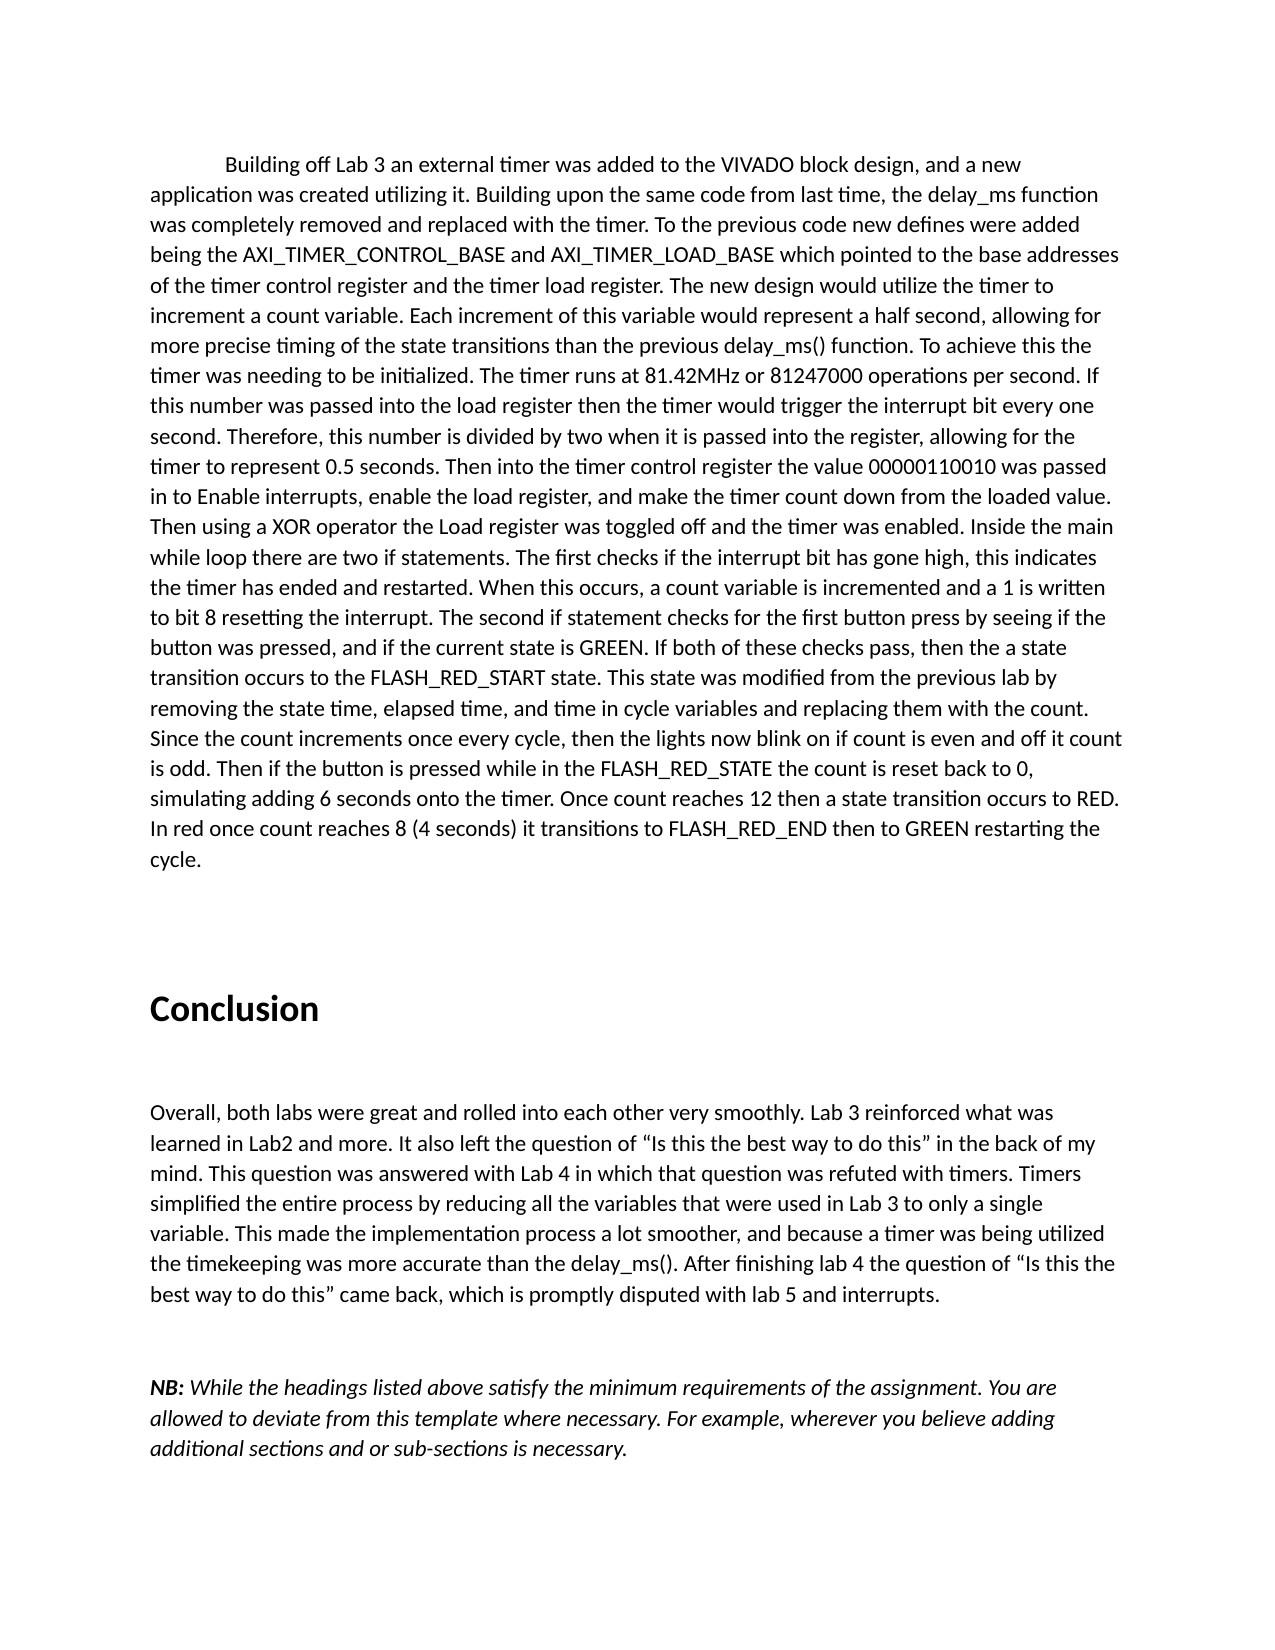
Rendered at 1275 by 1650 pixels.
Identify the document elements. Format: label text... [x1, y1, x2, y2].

text NB: While the headings listed above satisfy the minimum requirements of the assignment. You are allowed to deviate from this template where necessary. For example, wherever you believe adding additional sections and or sub-sections is necessary. [150, 1373, 1125, 1462]
text Building off Lab 3 an external timer was added to the VIVADO block design, and a new application was created utilizing it. Building upon the same code from last time, the delay_ms function was completely removed and replaced with the timer. To the previous code new defines were added being the AXI_TIMER_CONTROL_BASE and AXI_TIMER_LOAD_BASE which pointed to the base addresses of the timer control register and the timer load register. The new design would utilize the timer to increment a count variable. Each increment of this variable would represent a half second, allowing for more precise timing of the state transitions than the previous delay_ms() function. To achieve this the timer was needing to be initialized. The timer runs at 81.42MHz or 81247000 operations per second. If this number was passed into the load register then the timer would trigger the interrupt bit every one second. Therefore, this number is divided by two when it is passed into the register, allowing for the timer to represent 0.5 seconds. Then into the timer control register the value 00000110010 was passed in to Enable interrupts, enable the load register, and make the timer count down from the loaded value. Then using a XOR operator the Load register was toggled off and the timer was enabled. Inside the main while loop there are two if statements. The first checks if the interrupt bit has gone high, this indicates the timer has ended and restarted. When this occurs, a count variable is incremented and a 1 is written to bit 8 resetting the interrupt. The second if statement checks for the first button press by seeing if the button was pressed, and if the current state is GREEN. If both of these checks pass, then the a state transition occurs to the FLASH_RED_START state. This state was modified from the previous lab by removing the state time, elapsed time, and time in cycle variables and replacing them with the count. Since the count increments once every cycle, then the lights now blink on if count is even and off it count is odd. Then if the button is pressed while in the FLASH_RED_STATE the count is reset back to 0, simulating adding 6 seconds onto the timer. Once count reaches 12 then a state transition occurs to RED. In red once count reaches 8 (4 seconds) it transitions to FLASH_RED_END then to GREEN restarting the cycle. [150, 150, 1125, 873]
text Conclusion [150, 985, 1125, 1031]
text Overall, both labs were great and rolled into each other very smoothly. Lab 3 reinforced what was learned in Lab2 and more. It also left the question of “Is this the best way to do this” in the back of my mind. This question was answered with Lab 4 in which that question was refuted with timers. Timers simplified the entire process by reducing all the variables that were used in Lab 3 to only a single variable. This made the implementation process a lot smoother, and because a timer was being utilized the timekeeping was more accurate than the delay_ms(). After finishing lab 4 the question of “Is this the best way to do this” came back, which is promptly disputed with lab 5 and interrupts. [150, 1098, 1125, 1308]
